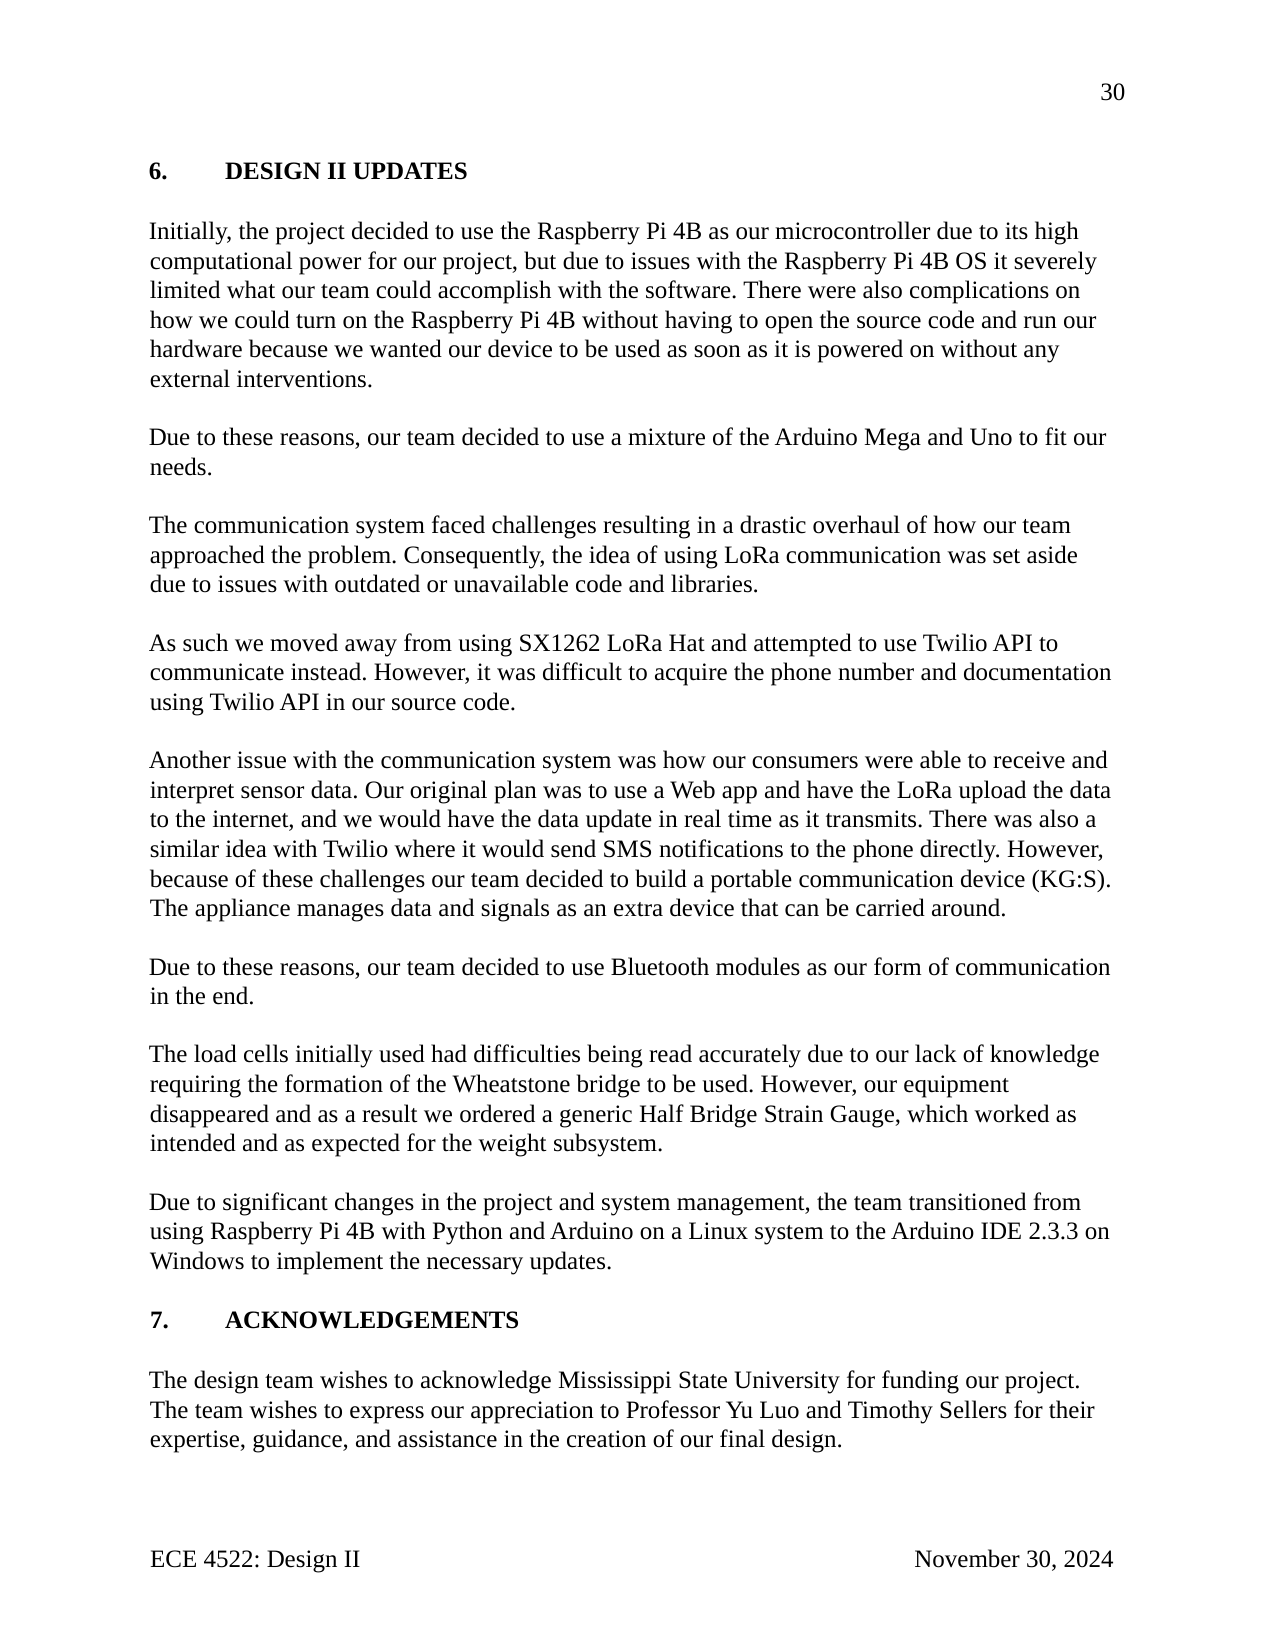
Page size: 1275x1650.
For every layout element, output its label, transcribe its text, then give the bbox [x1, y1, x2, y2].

text 6. DESIGN II UPDATES [148, 156, 1120, 185]
text Another issue with the communication system was how our consumers were able to receive and interpret sensor data. Our original plan was to use a Web app and have the LoRa upload the data to the internet, and we would have the data update in real time as it transmits. There was also a similar idea with Twilio where it would send SMS notifications to the phone directly. However, because of these challenges our team decided to build a portable communication device (KG:S). The appliance manages data and signals as an extra device that can be carried around. [148, 745, 1119, 922]
text Due to these reasons, our team decided to use Bluetooth modules as our form of communication in the end. [148, 952, 1119, 1010]
text The load cells initially used had difficulties being read accurately due to our lack of knowledge requiring the formation of the Wheatstone bridge to be used. However, our equipment disappeared and as a result we ordered a generic Half Bridge Strain Gauge, which worked as intended and as expected for the weight subsystem. [148, 1039, 1119, 1157]
text As such we moved away from using SX1262 LoRa Hat and attempted to use Twilio API to communicate instead. However, it was difficult to acquire the phone number and documentation using Twilio API in our source code. [148, 628, 1119, 716]
text Due to these reasons, our team decided to use a mixture of the Arduino Mega and Uno to fit our needs. [148, 422, 1119, 481]
text 7. ACKNOWLEDGEMENTS [150, 1305, 1120, 1334]
text Initially, the project decided to use the Raspberry Pi 4B as our microcontroller due to its high computational power for our project, but due to issues with the Raspberry Pi 4B OS it severely limited what our team could accomplish with the software. There were also complications on how we could turn on the Raspberry Pi 4B without having to open the source code and run our hardware because we wanted our device to be used as soon as it is powered on without any external interventions. [148, 216, 1119, 393]
text Due to significant changes in the project and system management, the team transitioned from using Raspberry Pi 4B with Python and Arduino on a Linux system to the Arduino IDE 2.3.3 on Windows to implement the necessary updates. [148, 1187, 1119, 1274]
text The communication system faced challenges resulting in a drastic overhaul of how our team approached the problem. Consequently, the idea of using LoRa communication was set aside due to issues with outdated or unavailable code and libraries. [148, 510, 1119, 598]
text The design team wishes to acknowledge Mississippi State University for funding our project. The team wishes to express our appreciation to Professor Yu Luo and Timothy Sellers for their expertise, guidance, and assistance in the creation of our final design. [148, 1365, 1119, 1453]
